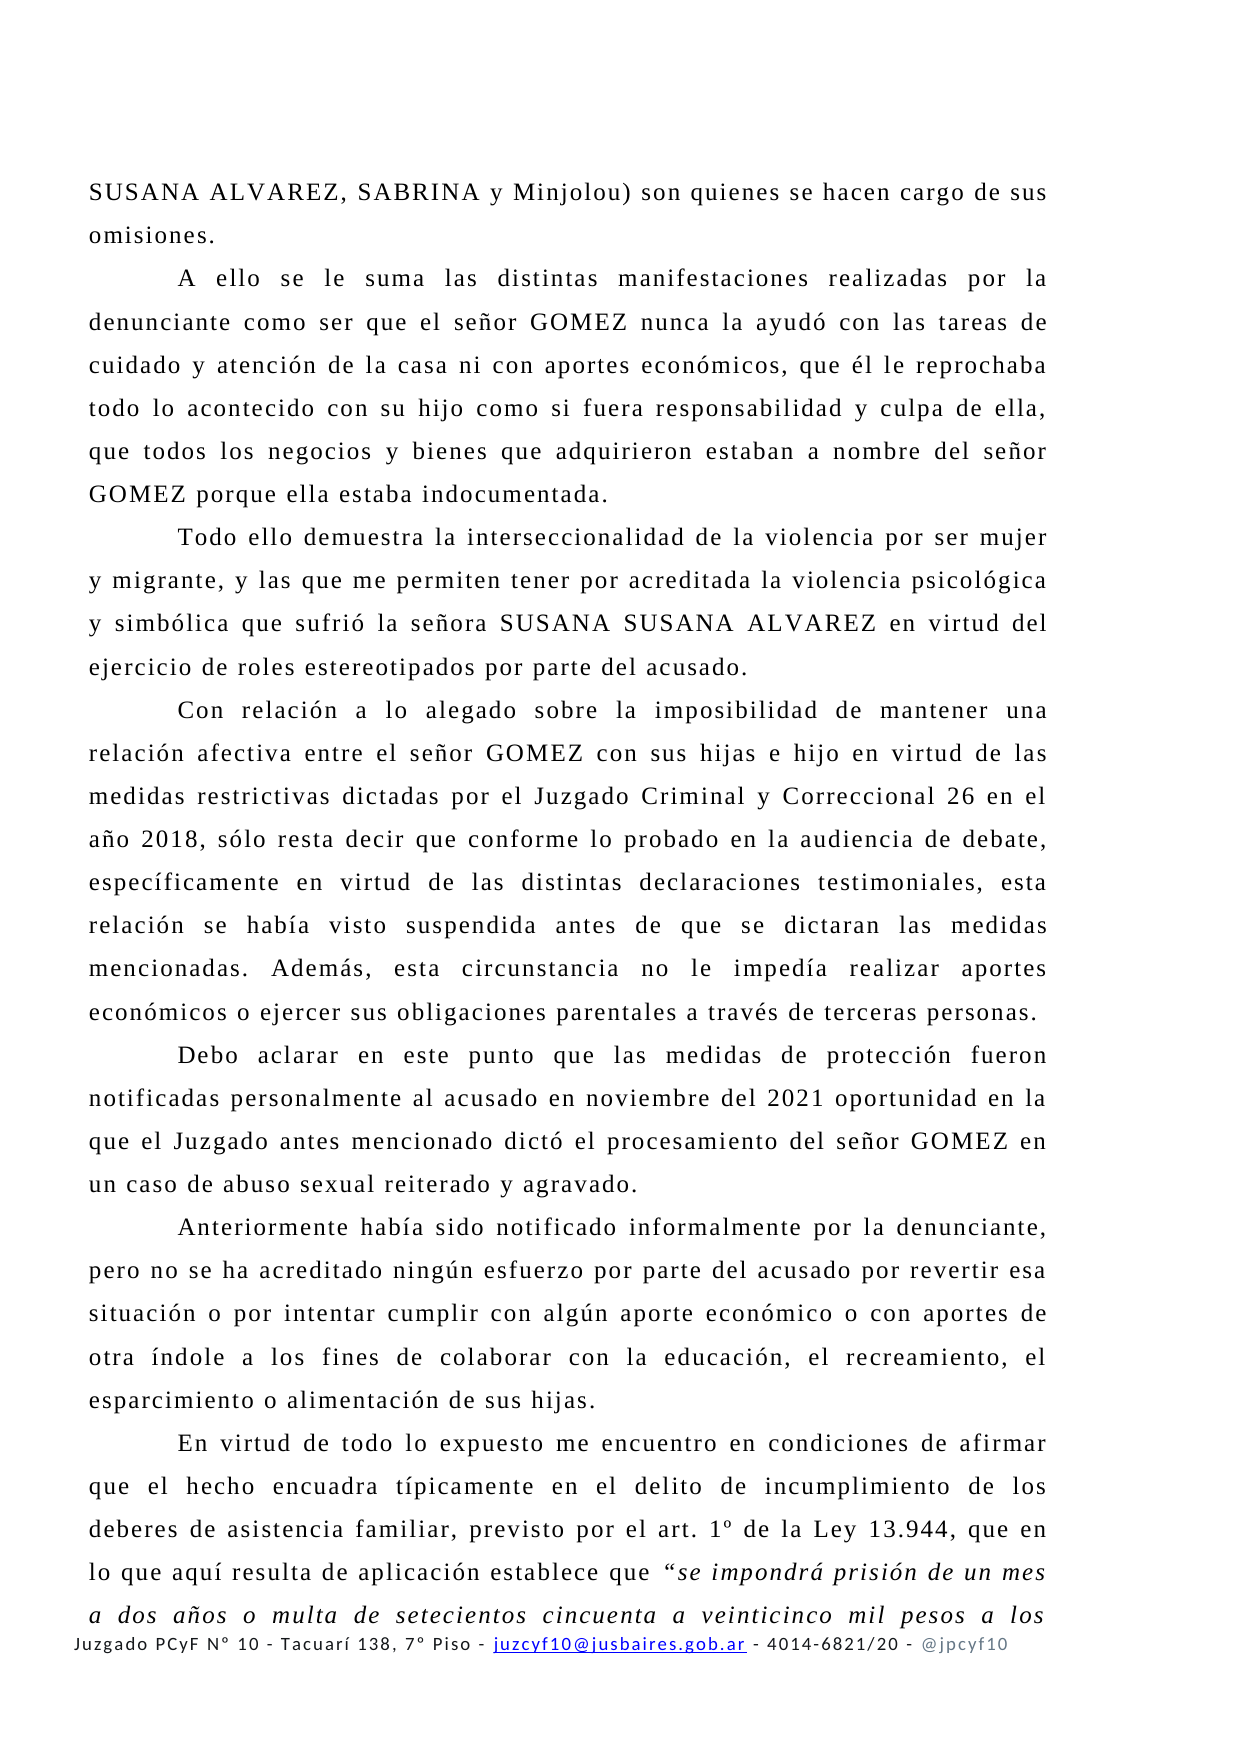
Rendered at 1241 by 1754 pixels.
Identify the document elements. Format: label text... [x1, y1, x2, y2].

text Anteriormente había sido notificado informalmente por la denunciante, pero no se ha acreditado ningún esfuerzo por parte del acusado por revertir esa situación o por intentar cumplir con algún aporte económico o con aportes de otra índole a los fines de colaborar con la educación, el recreamiento, el esparcimiento o alimentación de sus hijas. [89, 1212, 1048, 1413]
text Todo ello demuestra la interseccionalidad de la violencia por ser mujer y migrante, y las que me permiten tener por acreditada la violencia psicológica y simbólica que sufrió la señora SUSANA SUSANA ALVAREZ en virtud del ejercicio de roles estereotipados por parte del acusado. [89, 522, 1048, 680]
text A ello se le suma las distintas manifestaciones realizadas por la denunciante como ser que el señor GOMEZ nunca la ayudó con las tareas de cuidado y atención de la casa ni con aportes económicos, que él le reprochaba todo lo acontecido con su hijo como si fuera responsabilidad y culpa de ella, que todos los negocios y bienes que adquirieron estaban a nombre del señor GOMEZ porque ella estaba indocumentada. [89, 263, 1048, 508]
text Debo aclarar en este punto que las medidas de protección fueron notificadas personalmente al acusado en noviembre del 2021 oportunidad en la que el Juzgado antes mencionado dictó el procesamiento del señor GOMEZ en un caso de abuso sexual reiterado y agravado. [89, 1040, 1048, 1198]
text Con relación a lo alegado sobre la imposibilidad de mantener una relación afectiva entre el señor GOMEZ con sus hijas e hijo en virtud de las medidas restrictivas dictadas por el Juzgado Criminal y Correccional 26 en el año 2018, sólo resta decir que conforme lo probado en la audiencia de debate, específicamente en virtud de las distintas declaraciones testimoniales, esta relación se había visto suspendida antes de que se dictaran las medidas mencionadas. Además, esta circunstancia no le impedía realizar aportes económicos o ejercer sus obligaciones parentales a través de terceras personas. [89, 695, 1048, 1025]
